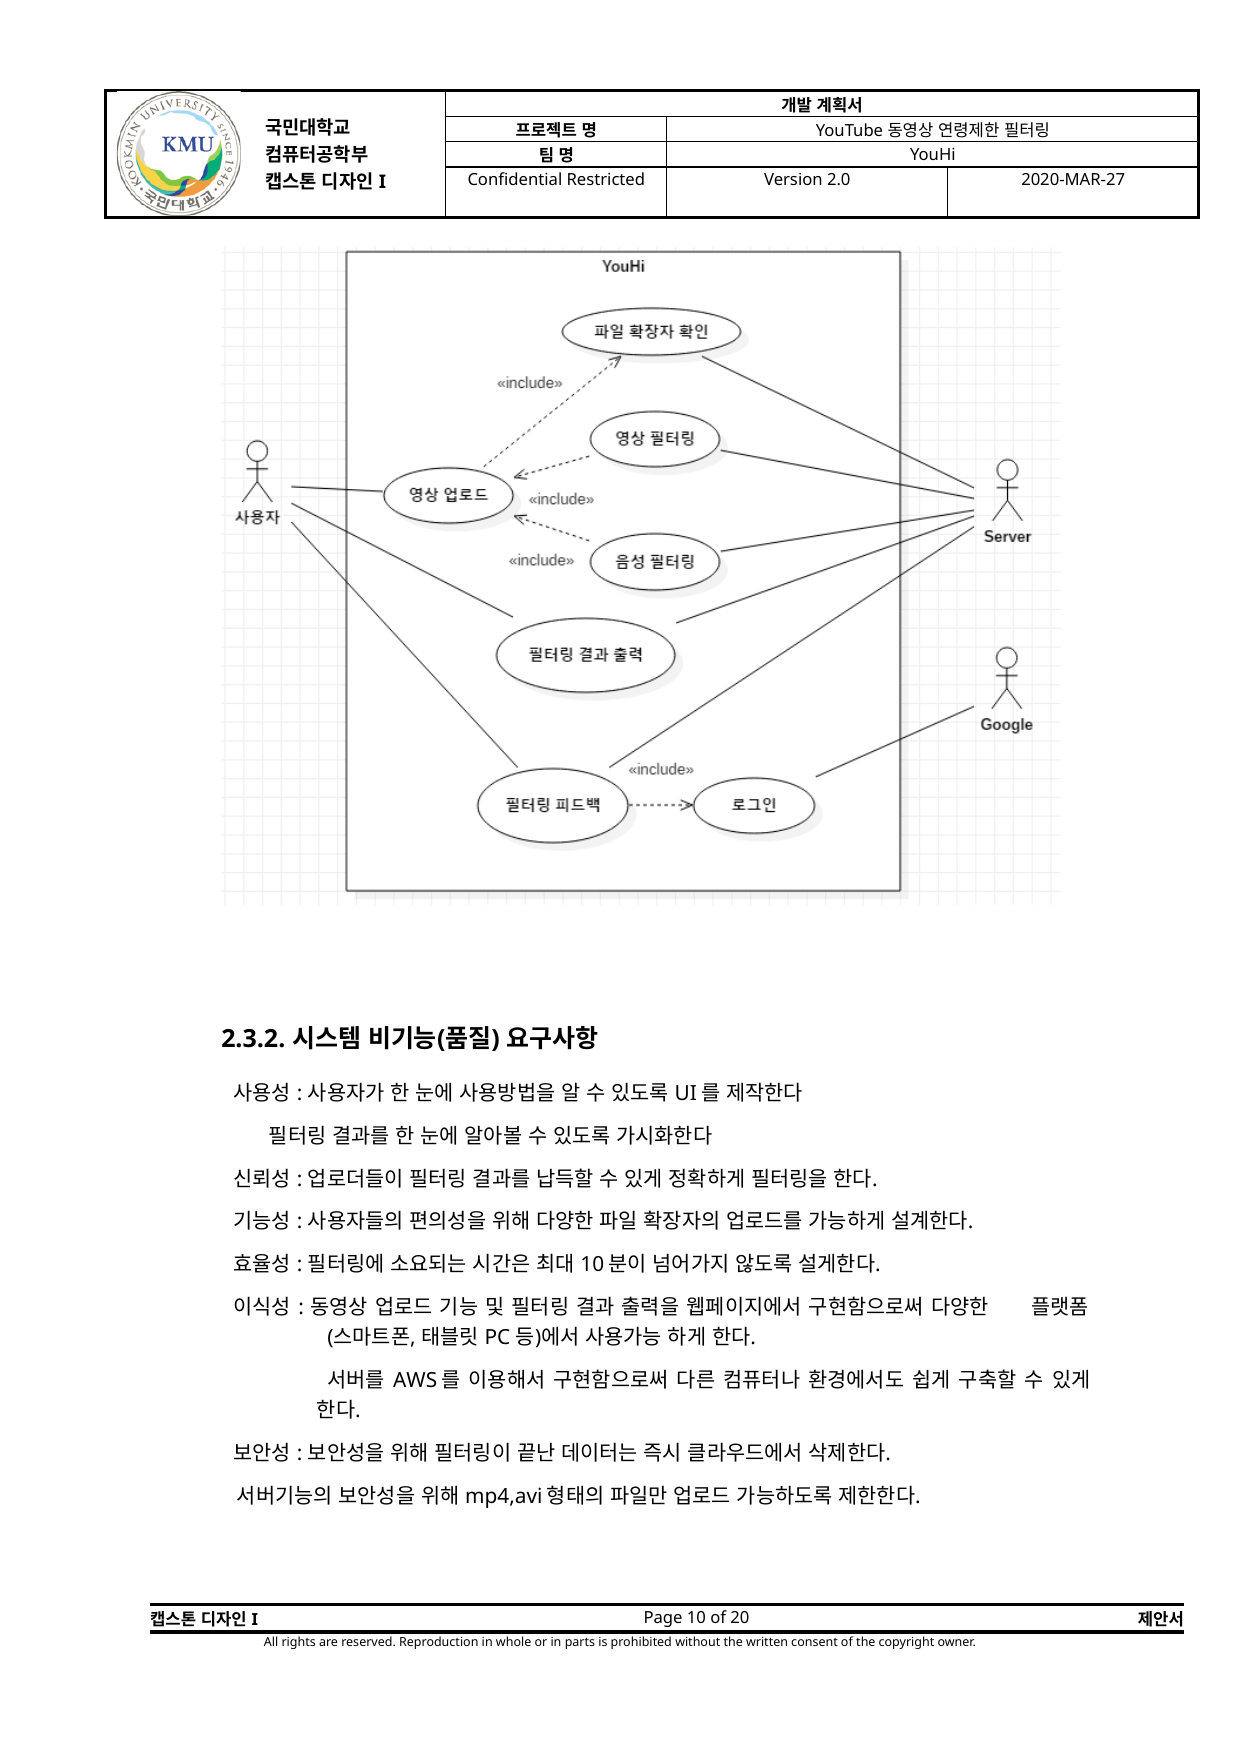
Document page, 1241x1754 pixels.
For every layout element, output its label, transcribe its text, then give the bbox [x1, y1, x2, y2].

text 서버를 AWS를 이용해서 구현함으로써 다른 컴퓨터나 환경에서도 쉽게 구축할 수 있게 한다. [317, 1363, 1090, 1424]
text 사용성 : 사용자가 한 눈에 사용방법을 알 수 있도록 UI를 제작한다 [209, 1076, 1090, 1107]
picture [221, 247, 1061, 905]
text 신뢰성 : 업로더들이 필터링 결과를 납득할 수 있게 정확하게 필터링을 한다. [209, 1162, 1090, 1192]
text 2.3.2. 시스템 비기능(품질) 요구사항 [221, 1018, 1090, 1055]
text 기능성 : 사용자들의 편의성을 위해 다양한 파일 확장자의 업로드를 가능하게 설계한다. [209, 1205, 1090, 1235]
text 필터링 결과를 한 눈에 알아볼 수 있도록 가시화한다 [209, 1119, 1090, 1149]
text 이식성 : 동영상 업로드 기능 및 필터링 결과 출력을 웹페이지에서 구현함으로써 다양한 플랫폼(스마트폰, 태블릿 PC 등)에서 사용가능 하게 한다. [233, 1290, 1090, 1351]
text 서버기능의 보안성을 위해 mp4,avi형태의 파일만 업로드 가능하도록 제한한다. [150, 1479, 1090, 1510]
picture [116, 91, 241, 216]
text 효율성 : 필터링에 소요되는 시간은 최대 10분이 넘어가지 않도록 설게한다. [209, 1247, 1090, 1278]
text 보안성 : 보안성을 위해 필터링이 끝난 데이터는 즉시 클라우드에서 삭제한다. [209, 1437, 1090, 1467]
